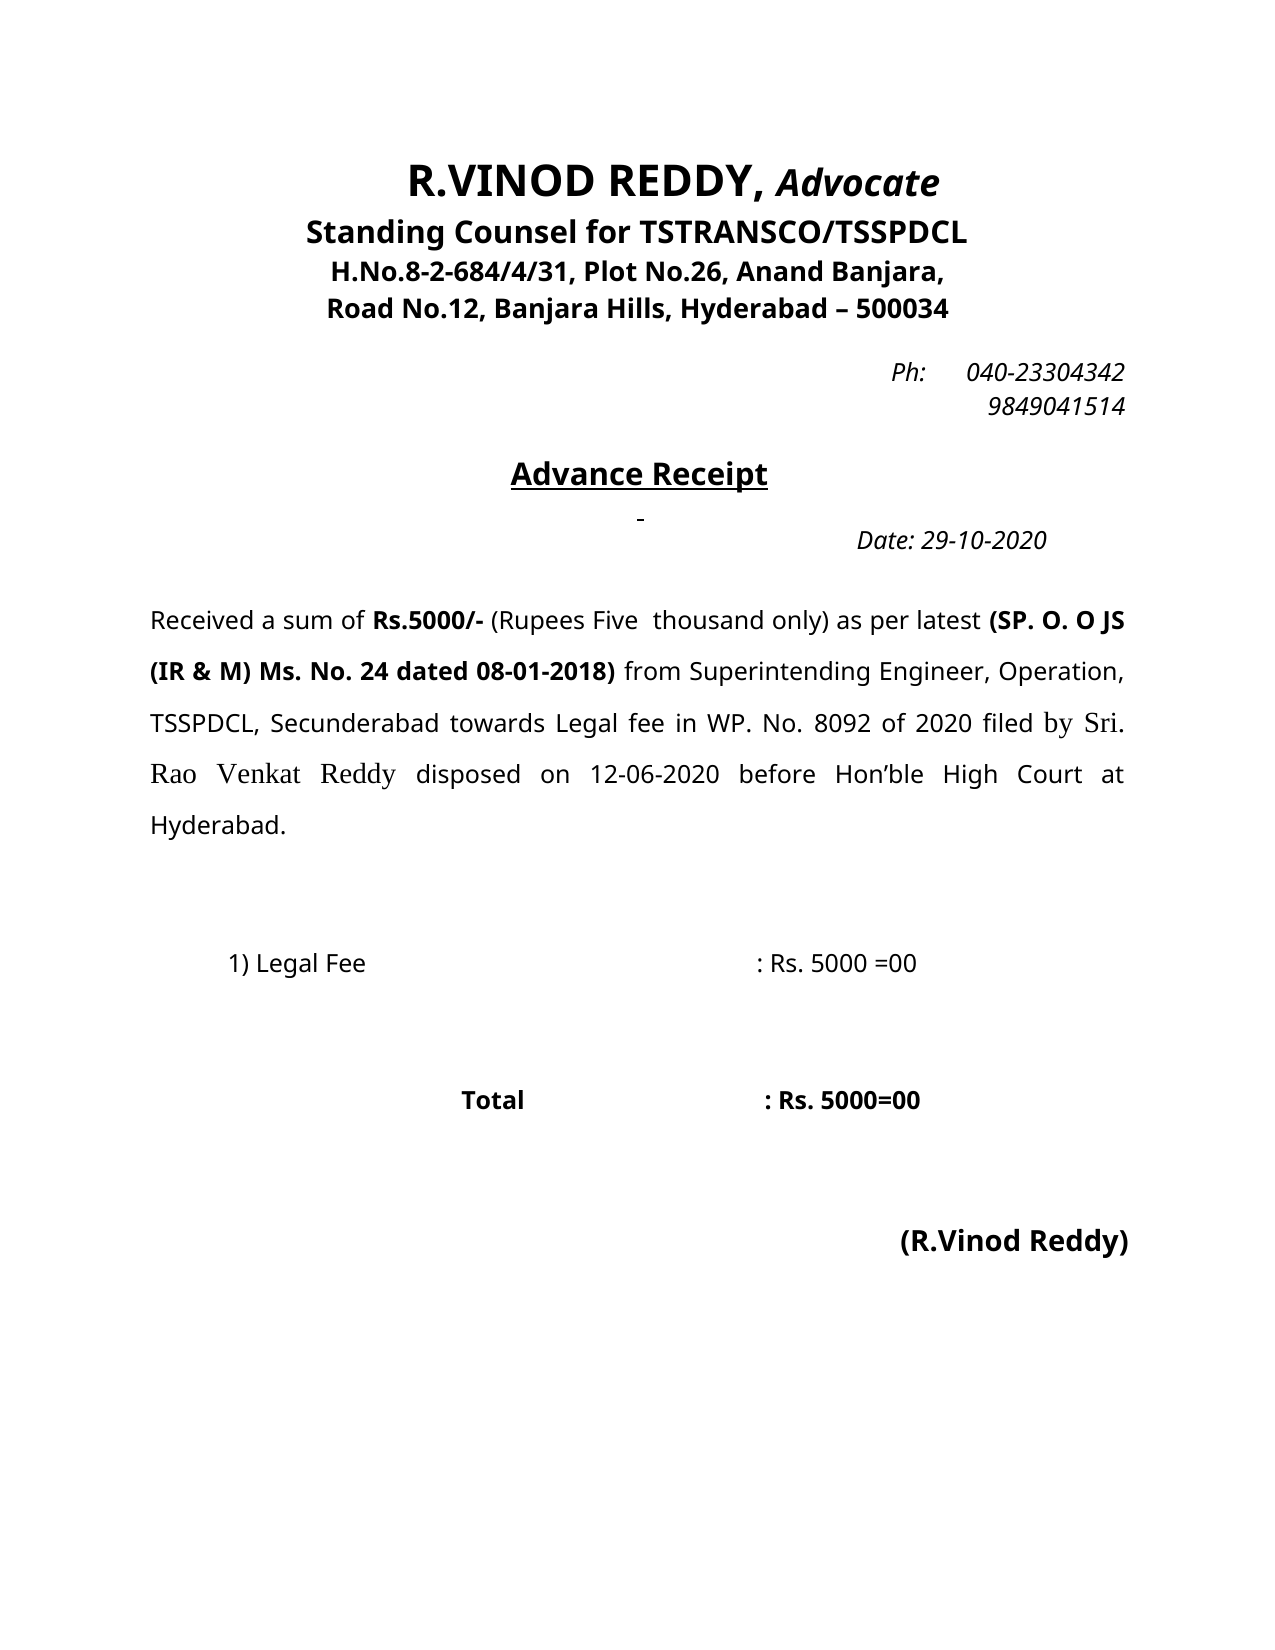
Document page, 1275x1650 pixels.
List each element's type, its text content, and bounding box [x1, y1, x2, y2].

text Total : Rs. 5000=00 [227, 1082, 1010, 1117]
text Date: 29-10-2020 [227, 523, 1047, 557]
text (R.Vinod Reddy) [677, 1220, 1128, 1259]
text Advance Receipt [150, 452, 1128, 494]
text Received a sum of Rs.5000/- (Rupees Five thousand only) as per latest (SP. O. O JS (IR & M) Ms. No. 24 dated 08-01-2018) from Superintending Engineer, Operation, TSSPDCL, Secunderabad towards Legal fee in WP. No. 8092 of 2020 filed by Sri. Rao Venkat Reddy disposed on 12-06-2020 before Hon’ble High Court at Hyderabad. [150, 603, 1125, 842]
text 1) Legal Fee : Rs. 5000 =00 [227, 945, 1010, 979]
text Road No.12, Banjara Hills, Hyderabad – 500034 [150, 289, 1125, 326]
text 9849041514 [150, 389, 1125, 423]
text H.No.8-2-684/4/31, Plot No.26, Anand Banjara, [150, 252, 1125, 289]
text Standing Counsel for TSTRANSCO/TSSPDCL [227, 209, 1047, 252]
text Ph: 040-23304342 [150, 355, 1125, 389]
text R.VINOD REDDY, Advocate [227, 150, 1047, 209]
